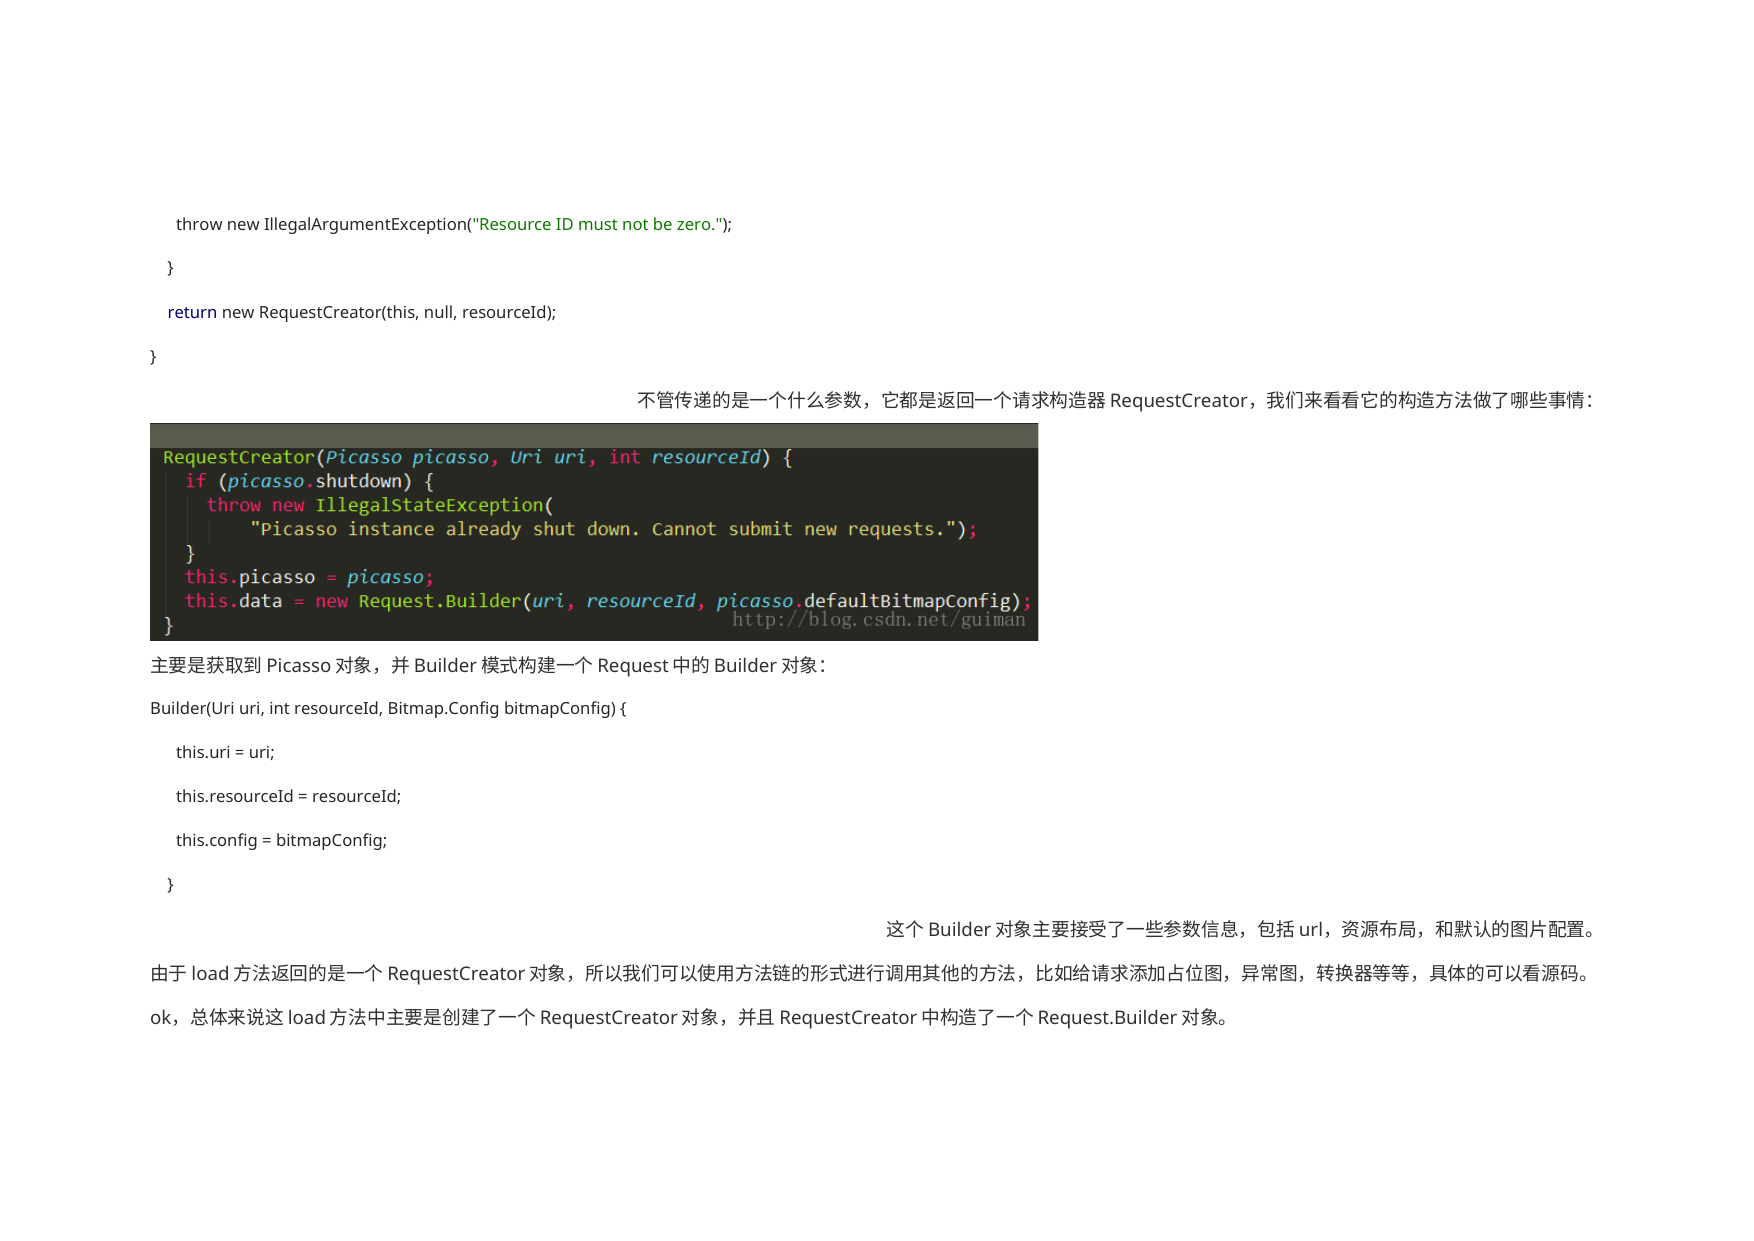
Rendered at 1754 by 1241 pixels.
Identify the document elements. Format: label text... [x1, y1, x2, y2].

picture [150, 423, 1039, 641]
text ok，总体来说这load方法中主要是创建了一个RequestCreator对象，并且RequestCreator中构造了一个Request.Builder对象。 [150, 994, 1604, 1039]
list 这个Builder对象主要接受了一些参数信息，包括url，资源布局，和默认的图片配置。 [150, 906, 1604, 951]
text throw new IllegalArgumentException("Resource ID must not be zero."); [150, 201, 1604, 246]
text Builder(Uri uri, int resourceId, Bitmap.Config bitmapConfig) { [150, 686, 1604, 730]
text } [150, 246, 1604, 289]
list 不管传递的是一个什么参数，它都是返回一个请求构造器RequestCreator，我们来看看它的构造方法做了哪些事情： [150, 378, 1604, 422]
text 主要是获取到Picasso对象，并Builder模式构建一个Request中的Builder对象： [150, 642, 1604, 686]
text this.resourceId = resourceId; [150, 774, 1604, 818]
text return new RequestCreator(this, null, resourceId); [150, 289, 1604, 334]
text } [150, 334, 1604, 378]
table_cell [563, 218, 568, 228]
text this.config = bitmapConfig; [150, 818, 1604, 862]
text } [150, 862, 1604, 906]
text this.uri = uri; [150, 730, 1604, 774]
text 由于load方法返回的是一个RequestCreator对象，所以我们可以使用方法链的形式进行调用其他的方法，比如给请求添加占位图，异常图，转换器等等，具体的可以看源码。 [150, 951, 1604, 994]
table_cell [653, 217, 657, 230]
